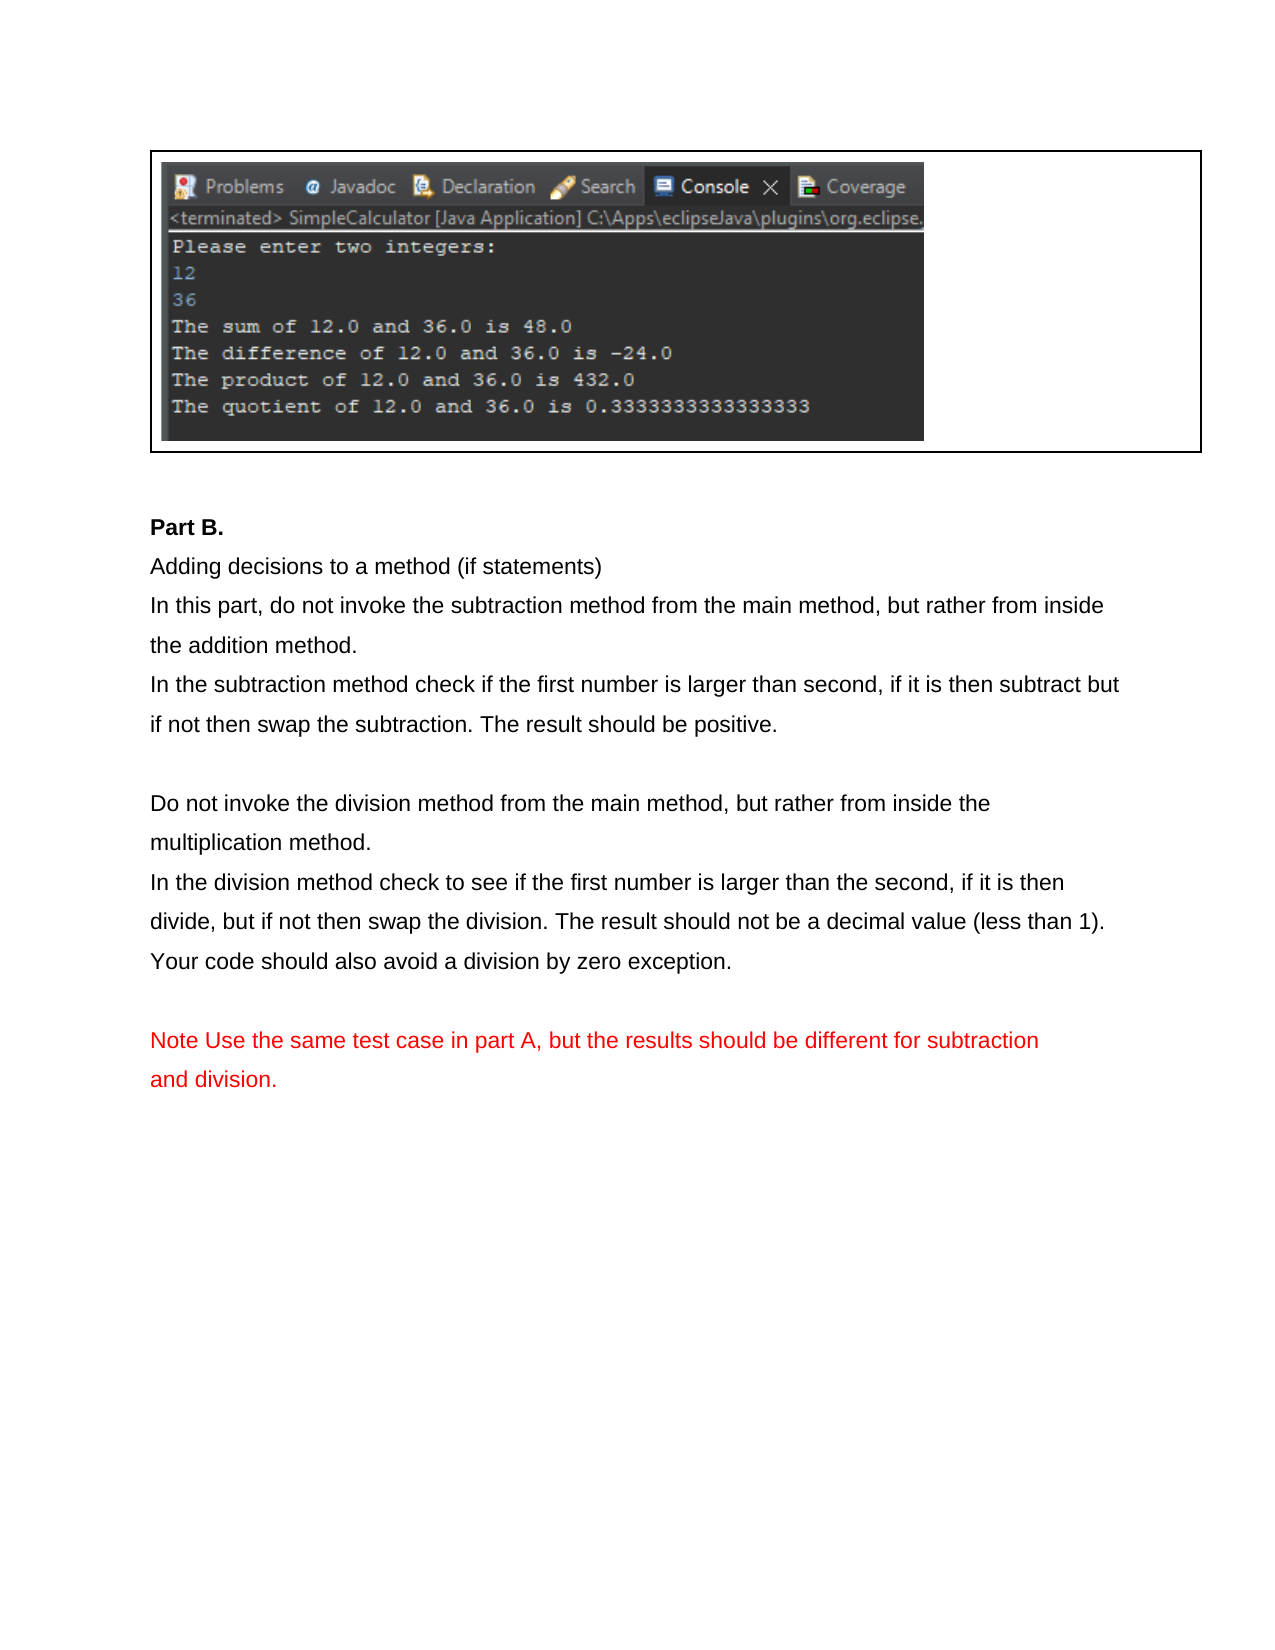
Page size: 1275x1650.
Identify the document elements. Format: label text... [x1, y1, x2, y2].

text In this part, do not invoke the subtraction method from the main method, but rather from inside the addition method. [150, 592, 1125, 658]
text In the division method check to see if the first number is larger than the second, if it is then divide, but if not then swap the division. The result should not be a decimal value (less than 1). Your code should also avoid a division by zero exception. [150, 869, 1125, 974]
text In the subtraction method check if the first number is larger than second, if it is then subtract but if not then swap the subtraction. The result should be positive. [150, 671, 1125, 737]
text Adding decisions to a method (if statements) [150, 553, 1125, 579]
table_header [152, 152, 1200, 451]
text Note Use the same test case in part A, but the results should be different for subtraction and division. [150, 1027, 1125, 1093]
text Do not invoke the division method from the main method, but rather from inside the multiplication method. [150, 790, 1125, 856]
picture [161, 162, 924, 441]
text Part B. [150, 513, 1125, 540]
